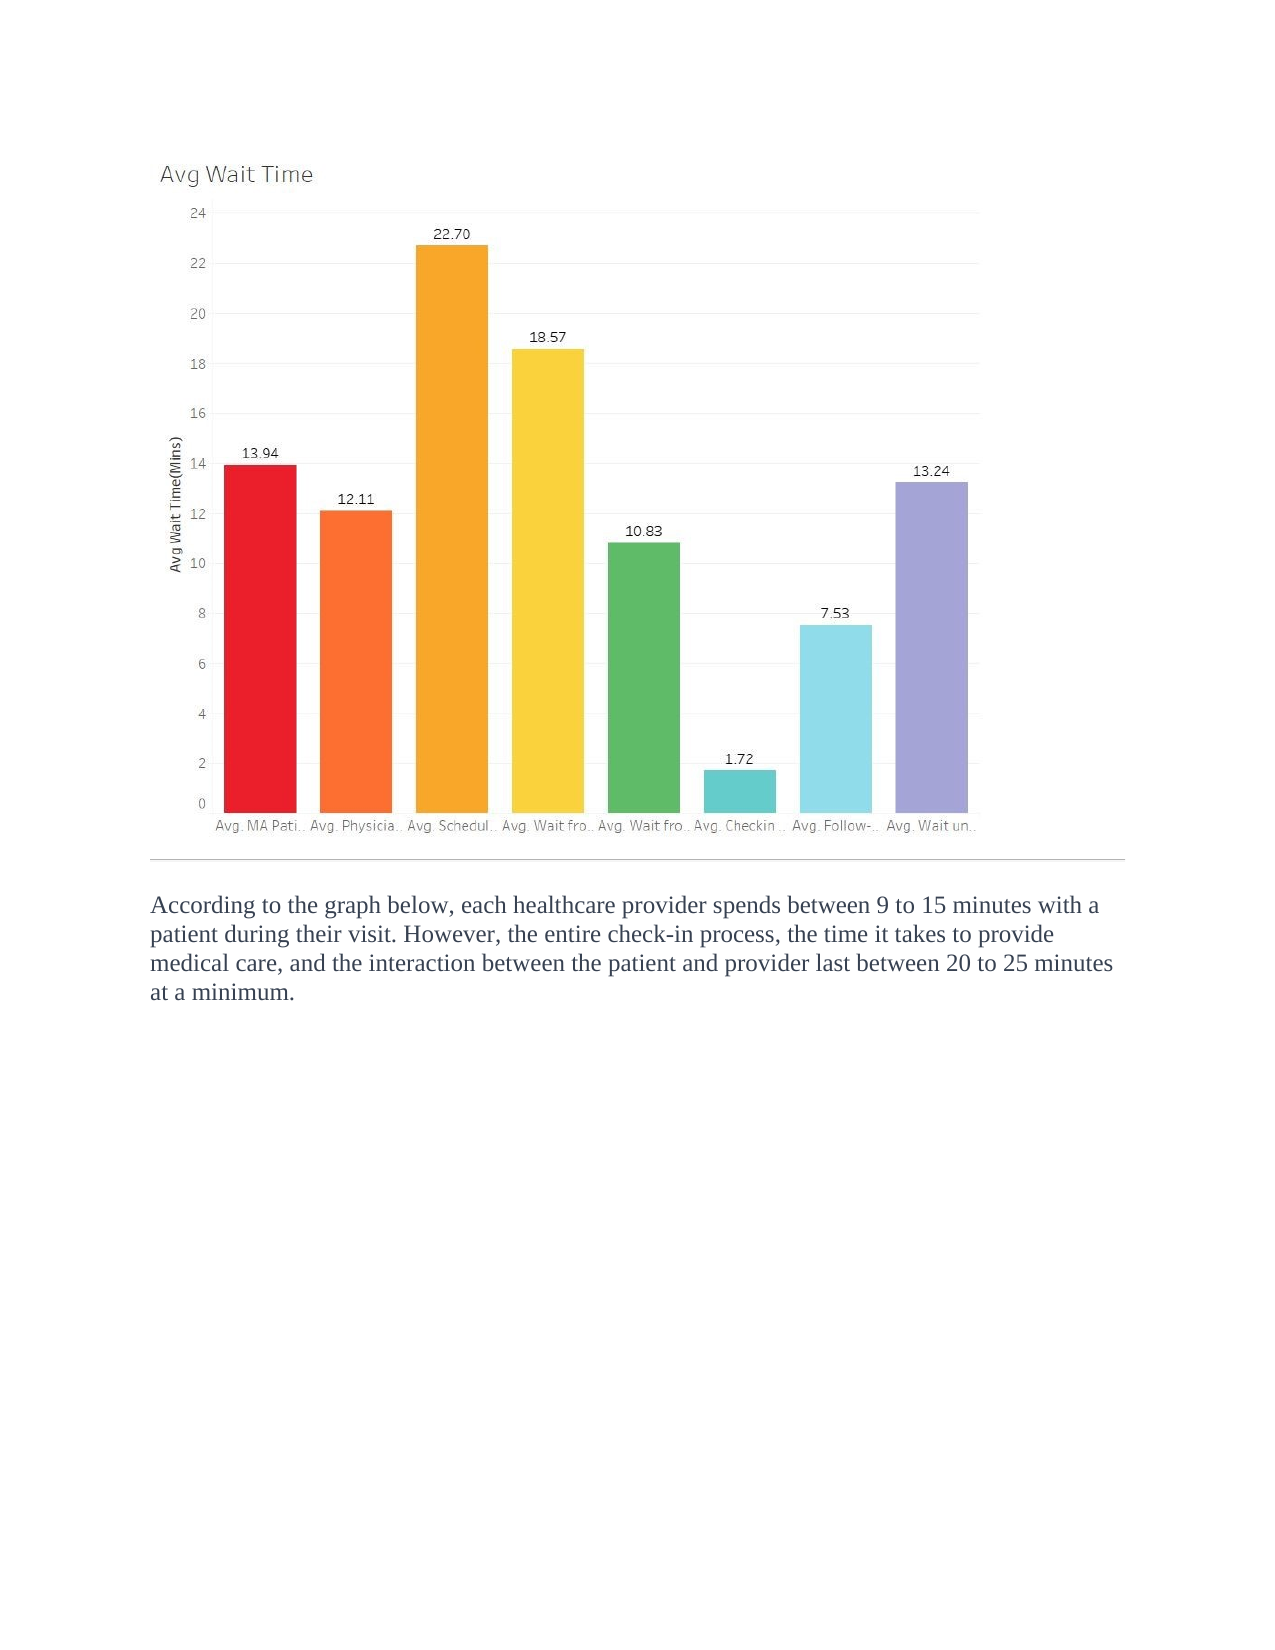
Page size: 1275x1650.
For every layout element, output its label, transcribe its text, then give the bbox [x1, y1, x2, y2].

picture [150, 150, 1125, 862]
text According to the graph below, each healthcare provider spends between 9 to 15 minutes with a patient during their visit. However, the entire check-in process, the time it takes to provide medical care, and the interaction between the patient and provider last between 20 to 25 minutes at a minimum. [150, 890, 1125, 1005]
